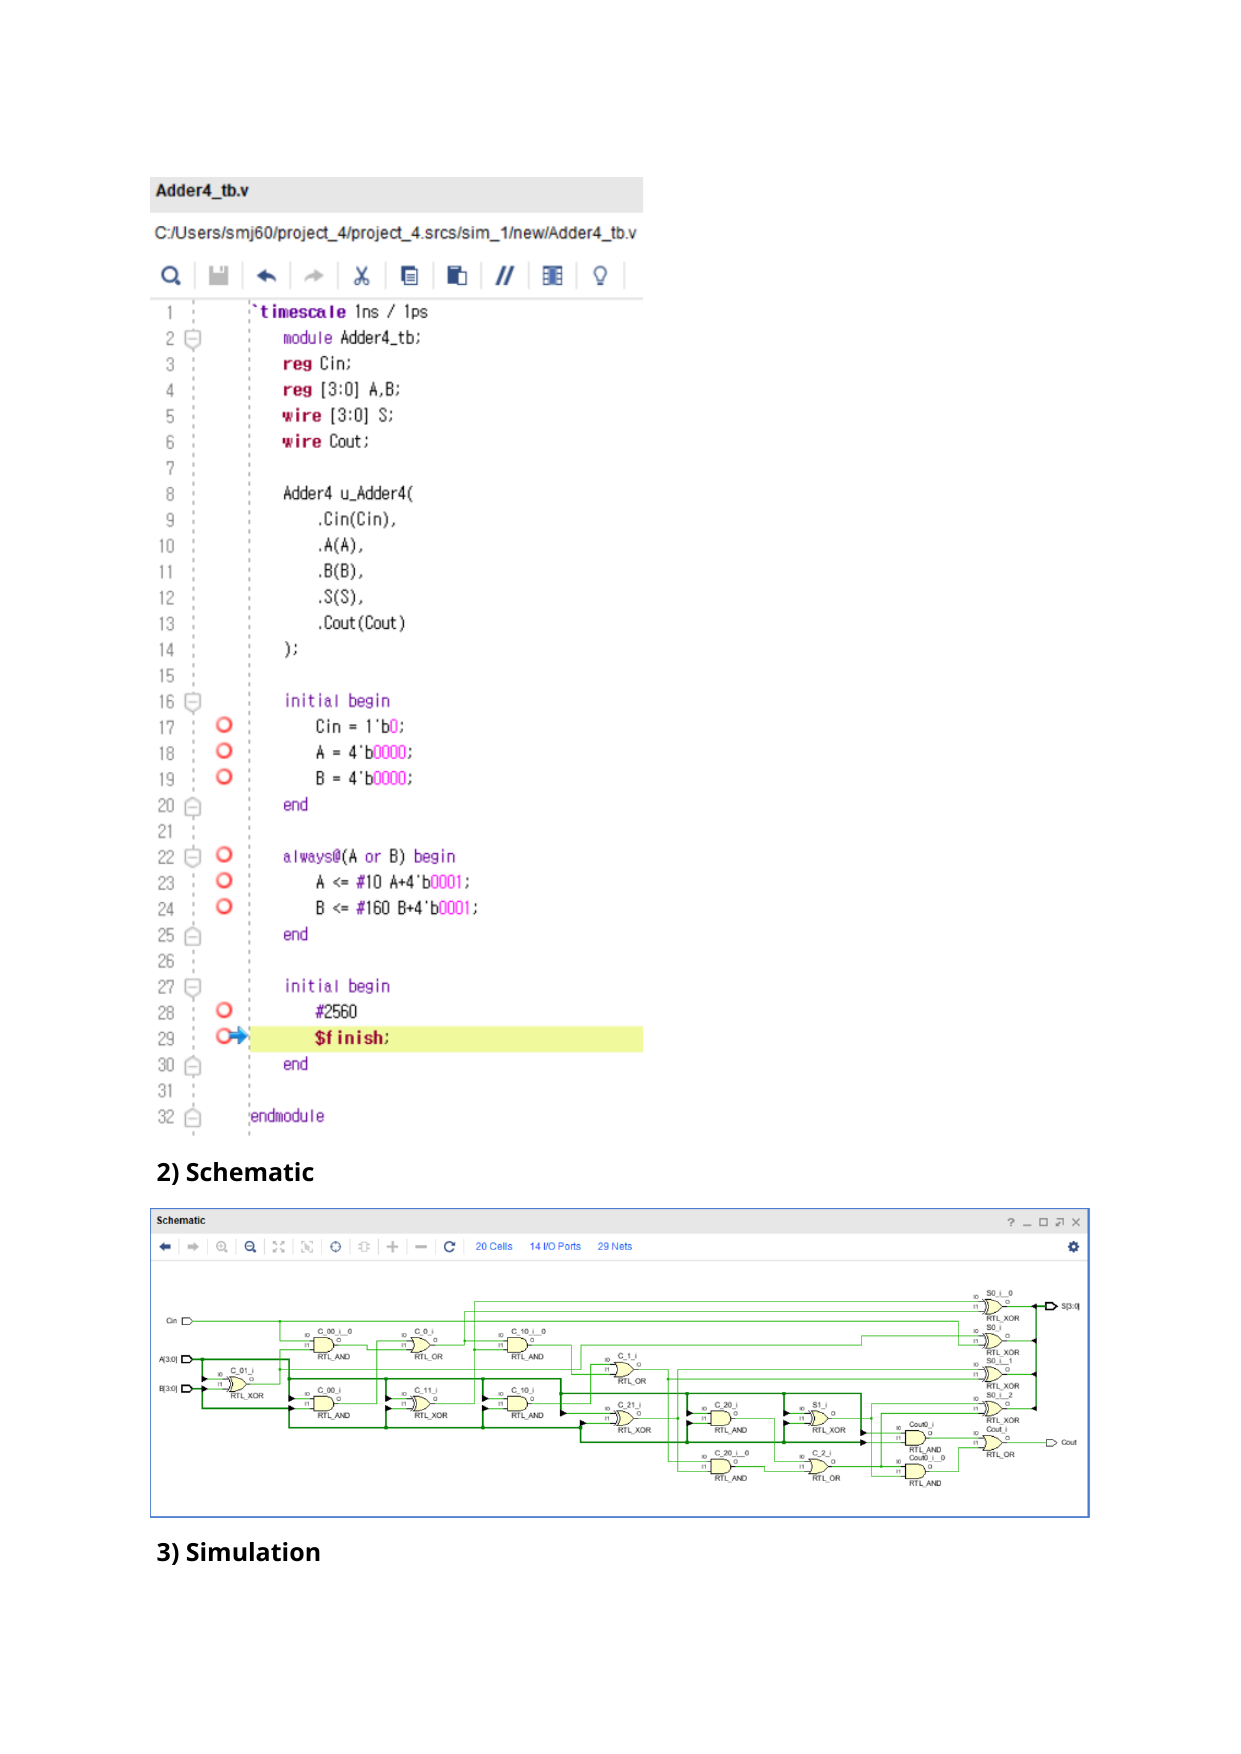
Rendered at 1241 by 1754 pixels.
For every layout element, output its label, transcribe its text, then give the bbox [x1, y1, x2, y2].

picture [150, 1208, 1091, 1518]
text 3) Simulation [150, 1534, 1090, 1568]
text 2) Schematic [150, 1154, 1090, 1188]
picture [150, 177, 644, 1138]
